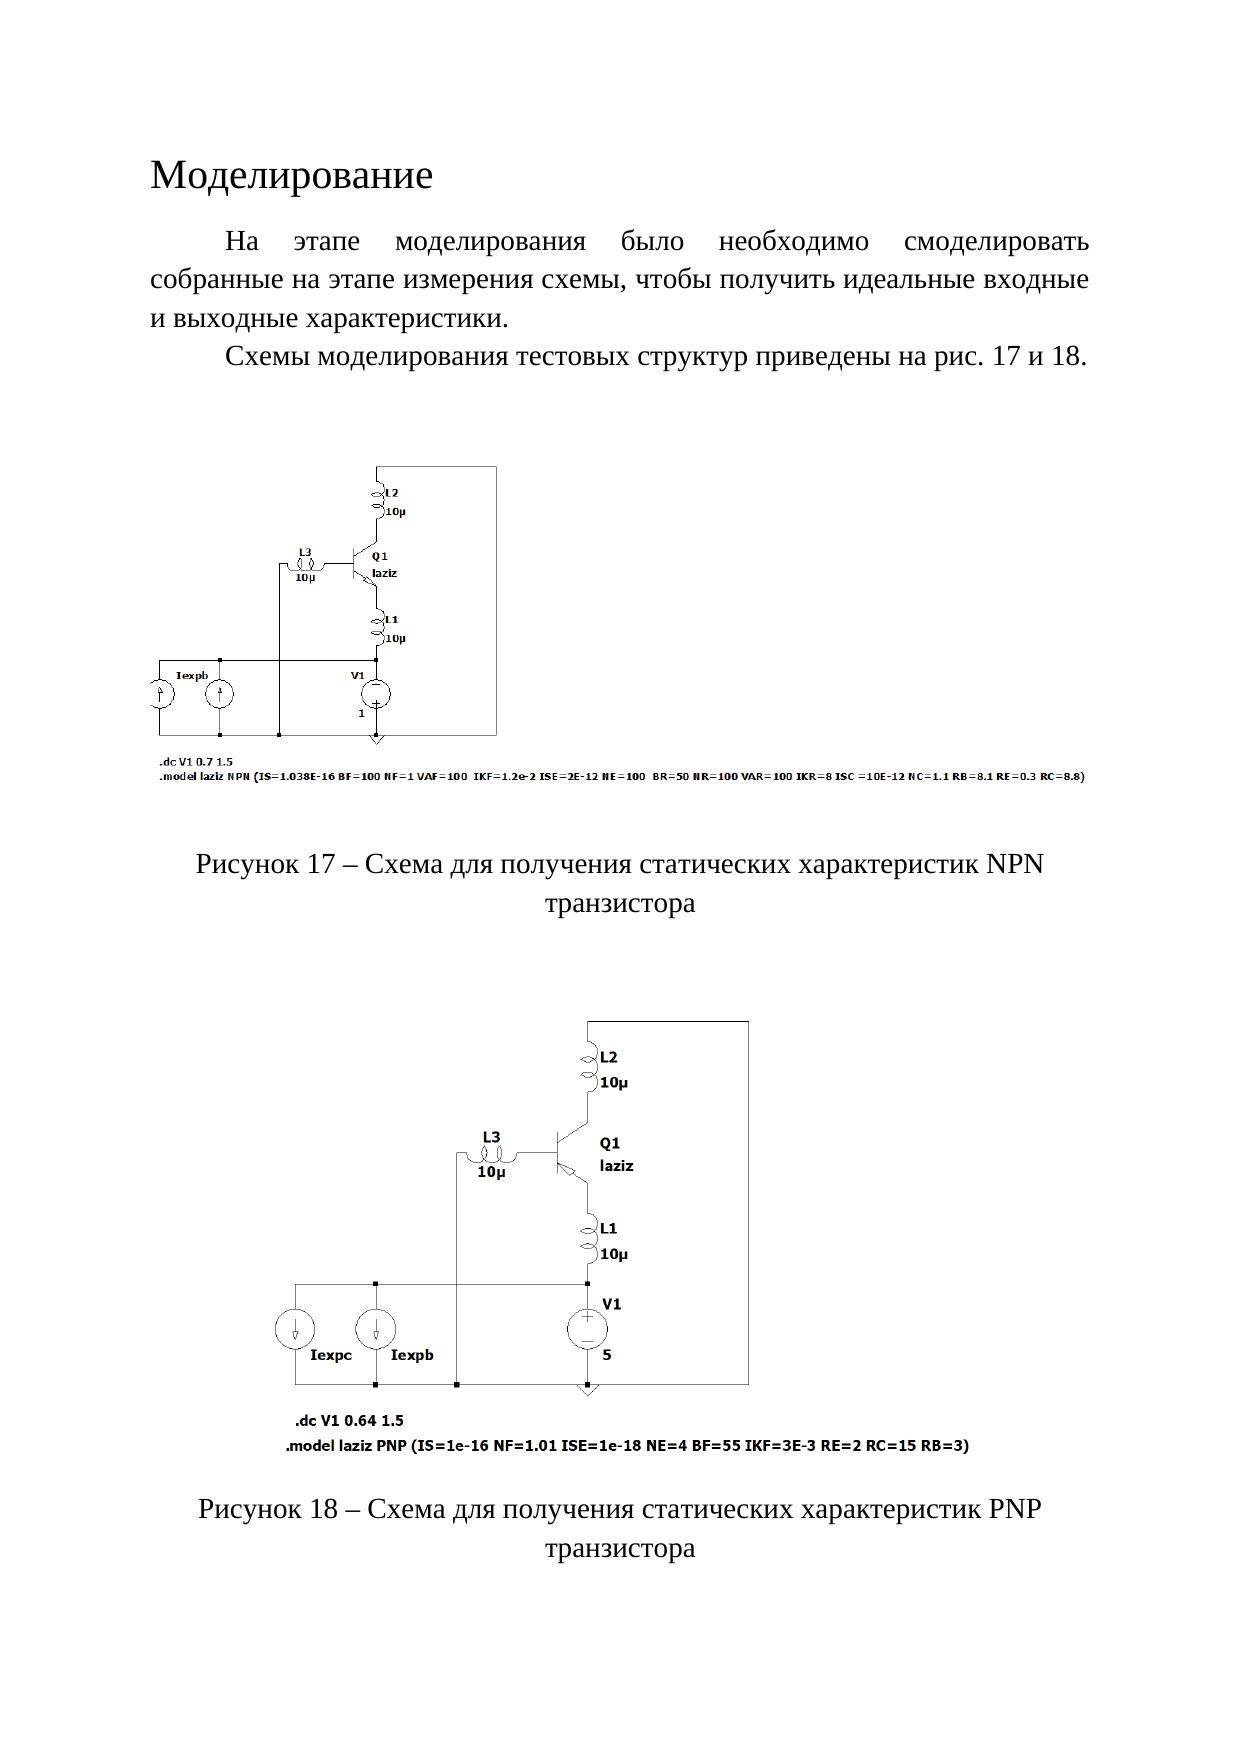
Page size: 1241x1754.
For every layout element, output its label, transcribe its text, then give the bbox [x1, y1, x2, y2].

text На этапе моделирования было необходимо смоделировать собранные на этапе измерения схемы, чтобы получить идеальные входные и выходные характеристики. [150, 223, 1090, 333]
text Рисунок 18 – Схема для получения статических характеристик PNP транзистора [150, 1492, 1090, 1564]
text Схемы моделирования тестовых структур приведены на рис. 17 и 18. [150, 338, 1090, 372]
subtitle Моделирование [150, 150, 1090, 198]
text Рисунок 17 – Схема для получения статических характеристик NPN транзистора [150, 847, 1090, 919]
picture [270, 1012, 970, 1463]
picture [150, 440, 1091, 818]
